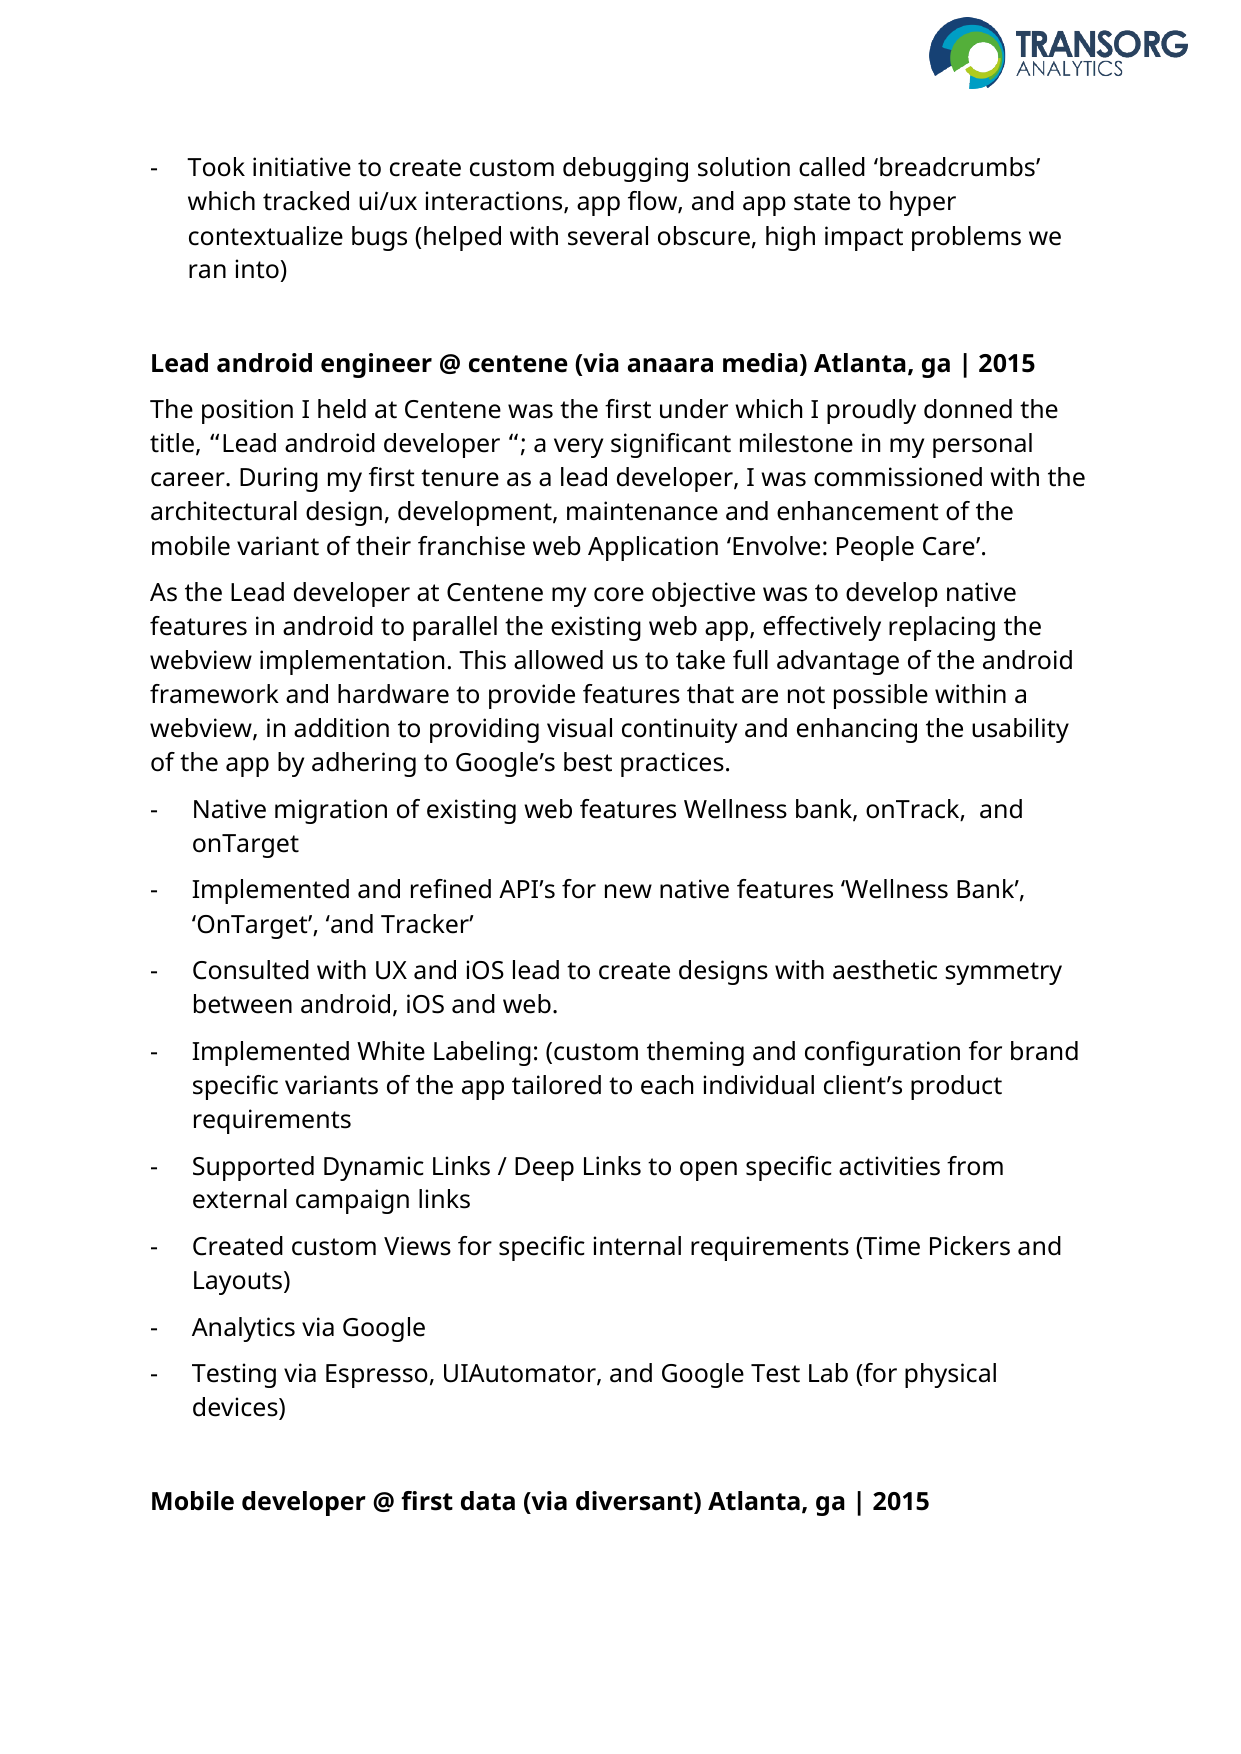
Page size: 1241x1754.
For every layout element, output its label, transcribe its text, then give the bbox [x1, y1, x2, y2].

list Analytics via Google [150, 1309, 1090, 1343]
list Native migration of existing web features Wellness bank, onTrack, and onTarget [150, 792, 1090, 860]
list Created custom Views for specific internal requirements (Time Pickers and Layouts) [150, 1229, 1090, 1297]
list Testing via Espresso, UIAutomator, and Google Test Lab (for physical devices) [150, 1356, 1090, 1424]
list Took initiative to create custom debugging solution called ‘breadcrumbs’ which tracked ui/ux interactions, app flow, and app state to hyper contextualize bugs (helped with several obscure, high impact problems we ran into) [150, 150, 1090, 286]
text As the Lead developer at Centene my core objective was to develop native features in android to parallel the existing web app, effectively replacing the webview implementation. This allowed us to take full advantage of the android framework and hardware to provide features that are not possible within a webview, in addition to providing visual continuity and enhancing the usability of the app by adhering to Google’s best practices. [150, 575, 1090, 779]
list Implemented White Labeling: (custom theming and configuration for brand specific variants of the app tailored to each individual client’s product requirements [150, 1033, 1090, 1136]
text Mobile developer @ first data (via diversant) Atlanta, ga | 2015 [150, 1483, 1090, 1517]
text The position I held at Centene was the first under which I proudly donned the title, “Lead android developer “; a very significant milestone in my personal career. During my first tenure as a lead developer, I was commissioned with the architectural design, development, maintenance and enhancement of the mobile variant of their franchise web Application ‘Envolve: People Care’. [150, 392, 1090, 562]
list Supported Dynamic Links / Deep Links to open specific activities from external campaign links [150, 1148, 1090, 1216]
picture [929, 17, 1188, 89]
list Implemented and refined API’s for new native features ‘Wellness Bank’, ‘OnTarget’, ‘and Tracker’ [150, 872, 1090, 940]
text Lead android engineer @ centene (via anaara media) Atlanta, ga | 2015 [150, 345, 1090, 379]
list Consulted with UX and iOS lead to create designs with aesthetic symmetry between android, iOS and web. [150, 953, 1090, 1021]
